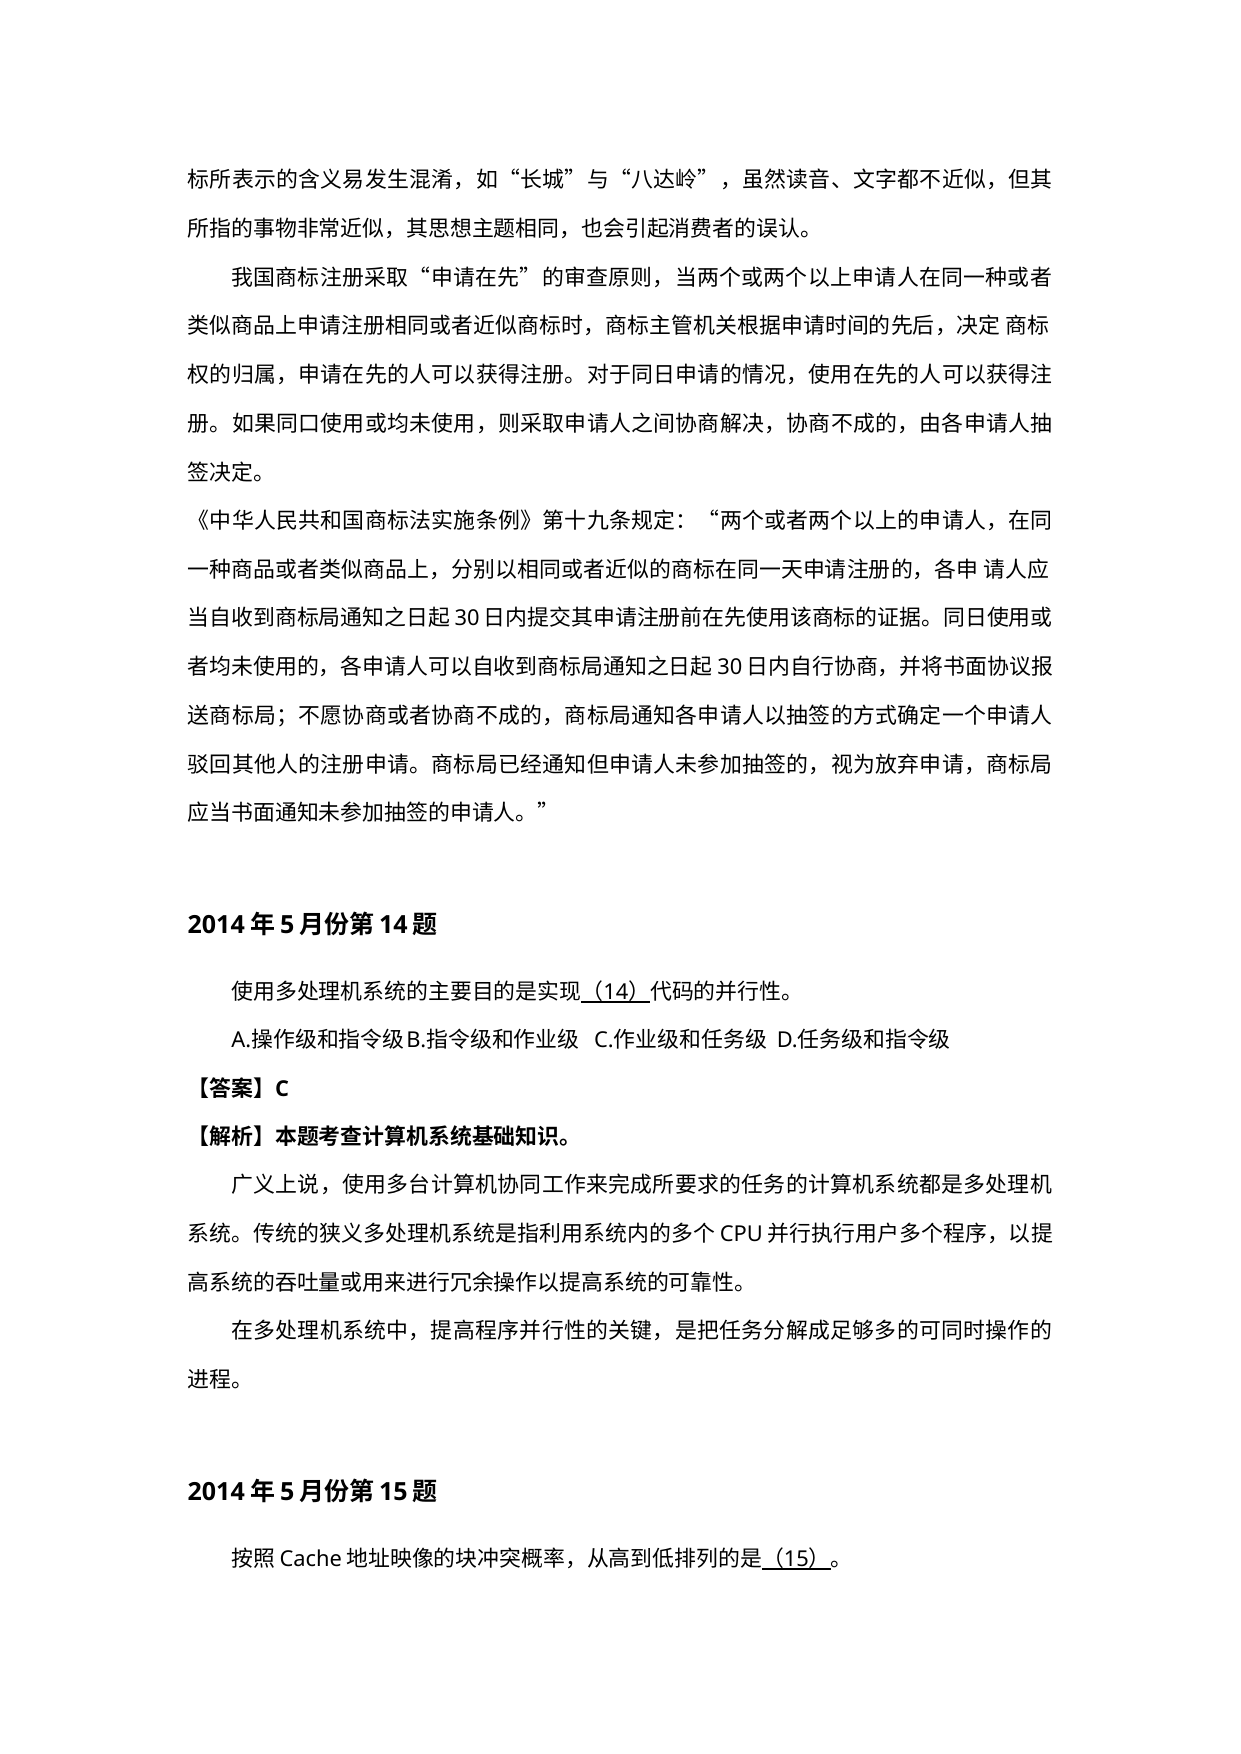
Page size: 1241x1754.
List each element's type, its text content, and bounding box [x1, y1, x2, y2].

text 在多处理机系统中，提高程序并行性的关键，是把任务分解成足够多的可同时操作的进程。 [187, 1313, 1053, 1394]
text 【答案】C [187, 1070, 1053, 1103]
text 【解析】本题考查计算机系统基础知识。 [187, 1119, 1053, 1151]
text 2014年5月份第15题 [187, 1457, 1053, 1522]
text 我国商标注册采取“申请在先”的审查原则，当两个或两个以上申请人在同一种或者类似商品上申请注册相同或者近似商标时，商标主管机关根据申请时间的先后，决定 商标权的归属，申请在先的人可以获得注册。对于同日申请的情况，使用在先的人可以获得注册。如果同口使用或均未使用，则采取申请人之间协商解决，协商不成的，由各申请人抽签决定。 [187, 259, 1053, 487]
text A.操作级和指令级 B.指令级和作业级 C.作业级和任务级 D.任务级和指令级 [187, 1022, 1053, 1054]
text 广义上说，使用多台计算机协同工作来完成所要求的任务的计算机系统都是多处理机系统。传统的狭义多处理机系统是指利用系统内的多个CPU并行执行用户多个程序，以提高系统的吞吐量或用来进行冗余操作以提高系统的可靠性。 [187, 1167, 1053, 1297]
text 按照Cache地址映像的块冲突概率，从高到低排列的是（15）。 [187, 1541, 1053, 1573]
text 2014年5月份第14题 [187, 891, 1053, 956]
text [187, 162, 1053, 243]
text 《中华人民共和国商标法实施条例》第十九条规定：“两个或者两个以上的申请人，在同一种商品或者类似商品上，分别以相同或者近似的商标在同一天申请注册的，各申 请人应当自收到商标局通知之日起30日内提交其申请注册前在先使用该商标的证据。同日使用或者均未使用的，各申请人可以自收到商标局通知之日起30日内自行协商，并将书面协议报送商标局；不愿协商或者协商不成的，商标局通知各申请人以抽签的方式确定一个申请人，驳回其他人的注册申请。商标局已经通知但申请人未参加抽签的，视为放弃申请，商标局应当书面通知未参加抽签的申请人。” [187, 502, 1053, 827]
text 使用多处理机系统的主要目的是实现（14）代码的并行性。 [187, 974, 1053, 1006]
